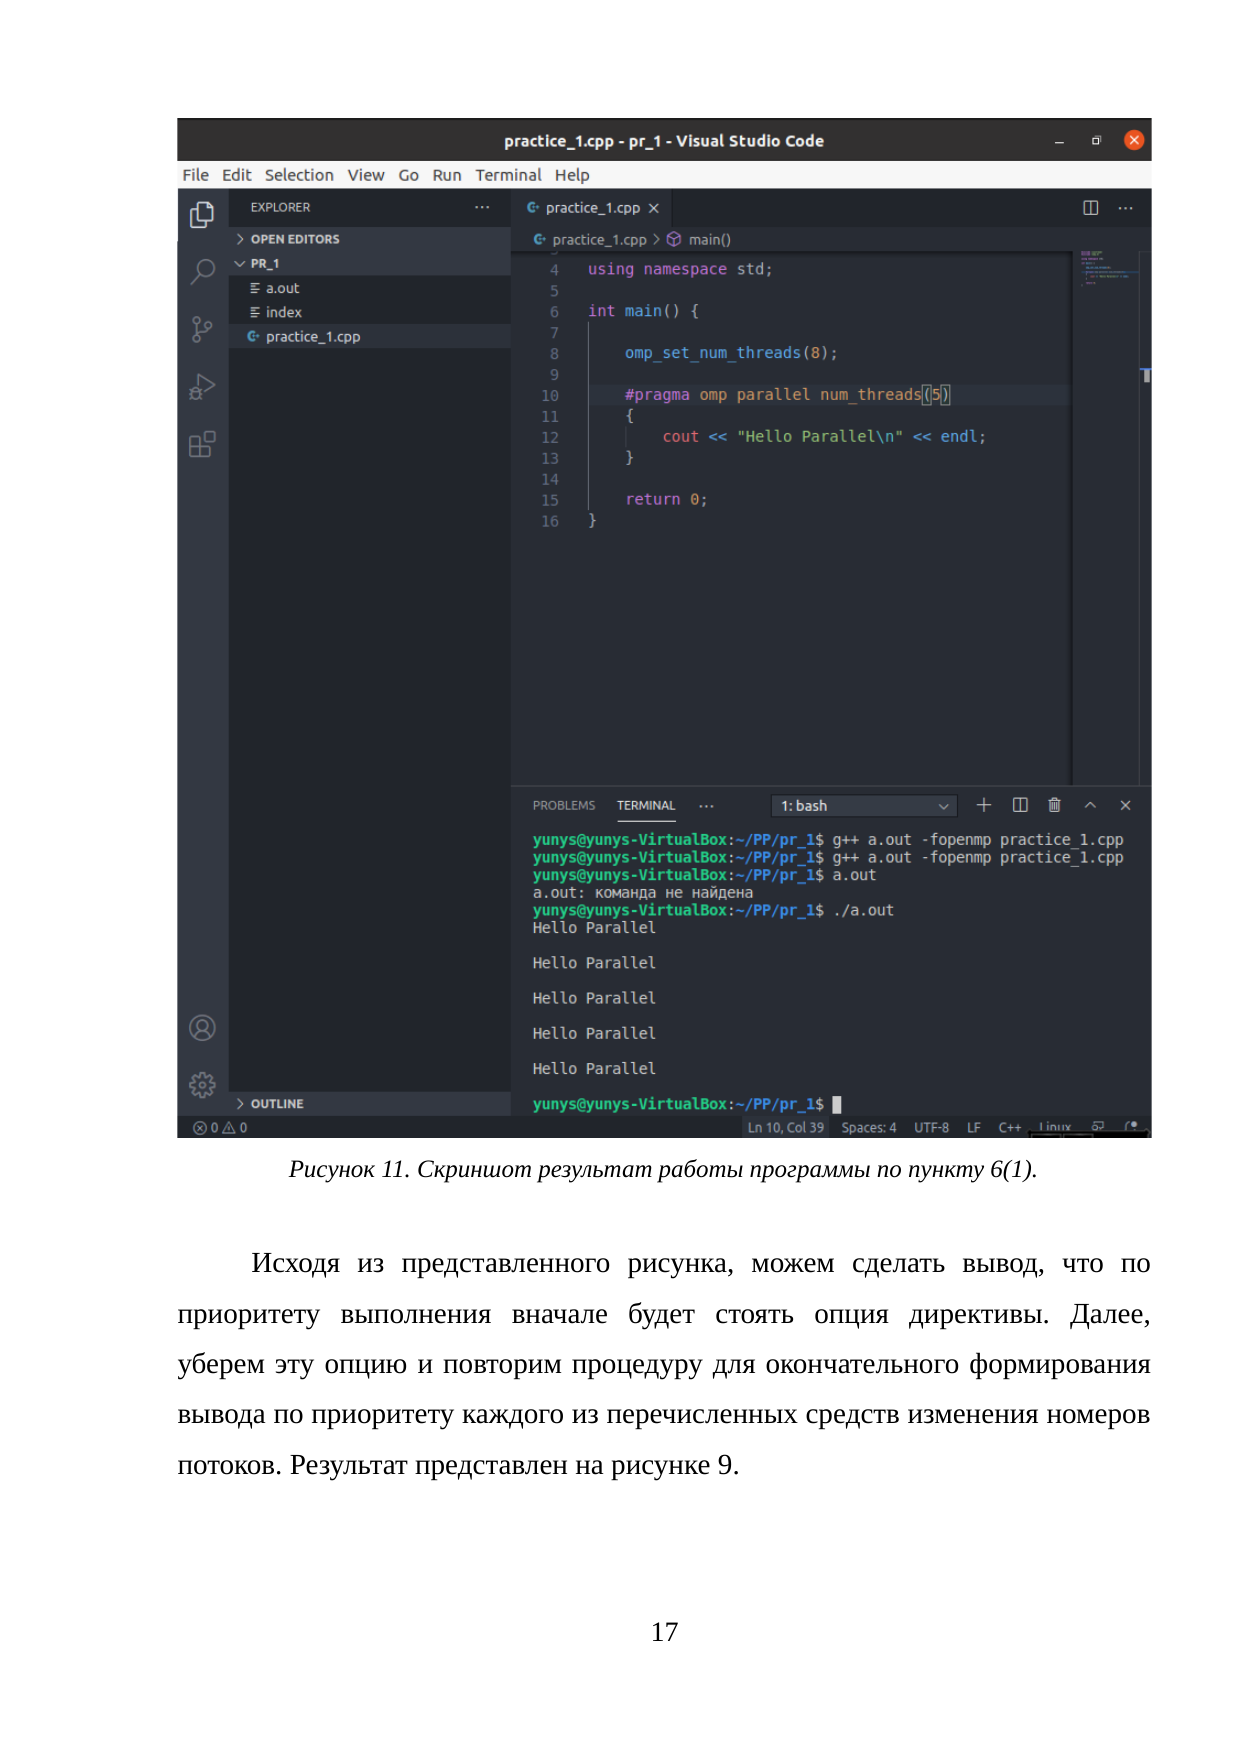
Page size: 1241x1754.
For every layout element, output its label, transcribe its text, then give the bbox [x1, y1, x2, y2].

text Исходя из представленного рисунка, можем сделать вывод, что по приоритету выполнения вначале будет стоять опция директивы. Далее, уберем эту опцию и повторим процедуру для окончательного формирования вывода по приоритету каждого из перечисленных средств изменения номеров потоков. Результат представлен на рисунке 9. [177, 1246, 1152, 1480]
picture [177, 118, 1152, 1138]
text Рисунок 11. Скриншот результат работы программы по пункту 6(1). [177, 1154, 1152, 1183]
